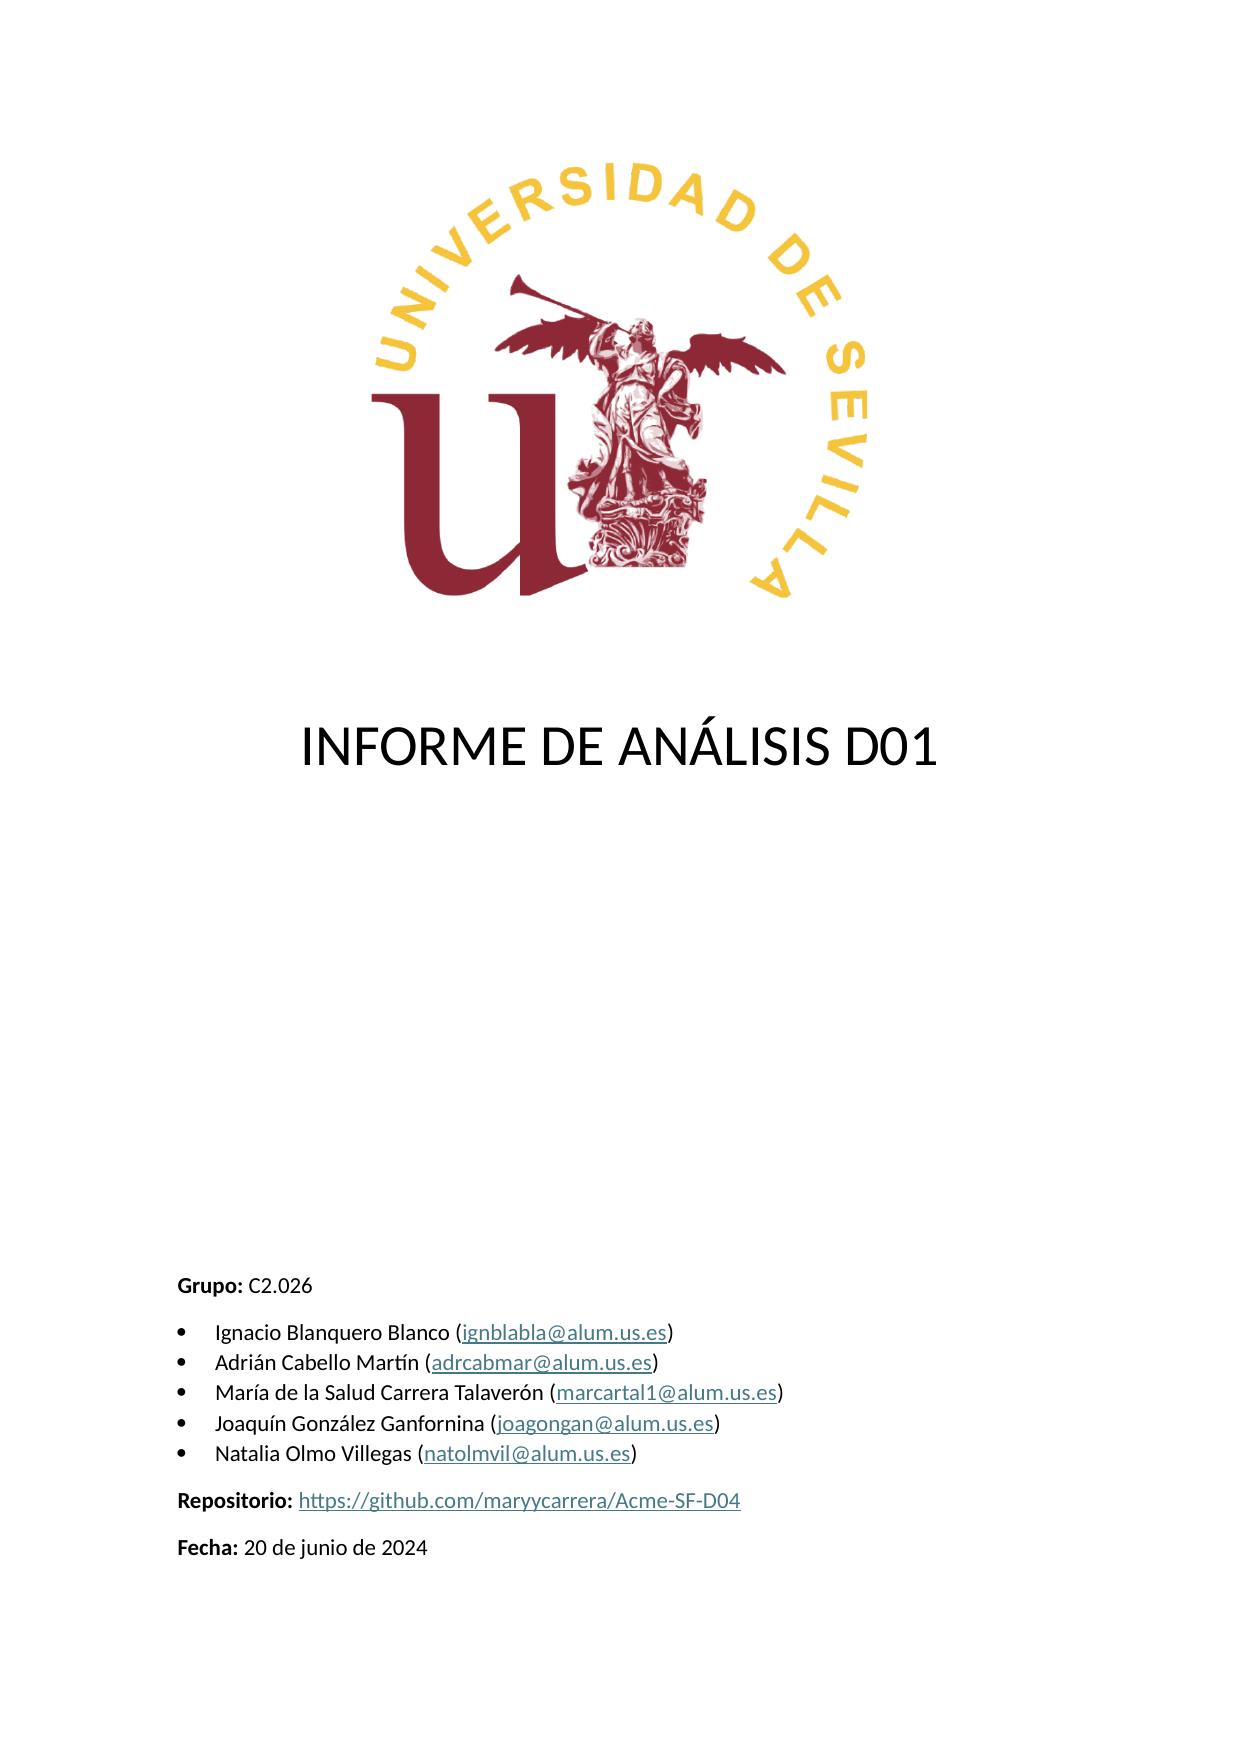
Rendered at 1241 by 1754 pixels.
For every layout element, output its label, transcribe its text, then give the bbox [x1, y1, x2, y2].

list Ignacio Blanquero Blanco (ignblabla@alum.us.es) [177, 1318, 1063, 1346]
text Grupo: C2.026 [177, 1271, 1063, 1299]
text Fecha: 20 de junio de 2024 [177, 1533, 1063, 1561]
list Adrián Cabello Martín (adrcabmar@alum.us.es) [177, 1348, 1063, 1376]
list María de la Salud Carrera Talaverón (marcartal1@alum.us.es) [177, 1378, 1063, 1406]
text Repositorio: https://github.com/maryycarrera/Acme-SF-D04 [177, 1486, 1063, 1514]
list Natalia Olmo Villegas (natolmvil@alum.us.es) [177, 1439, 1063, 1467]
text INFORME DE ANÁLISIS D01 [177, 709, 1063, 780]
picture [370, 161, 868, 597]
list Joaquín González Ganfornina (joagongan@alum.us.es) [177, 1409, 1063, 1437]
